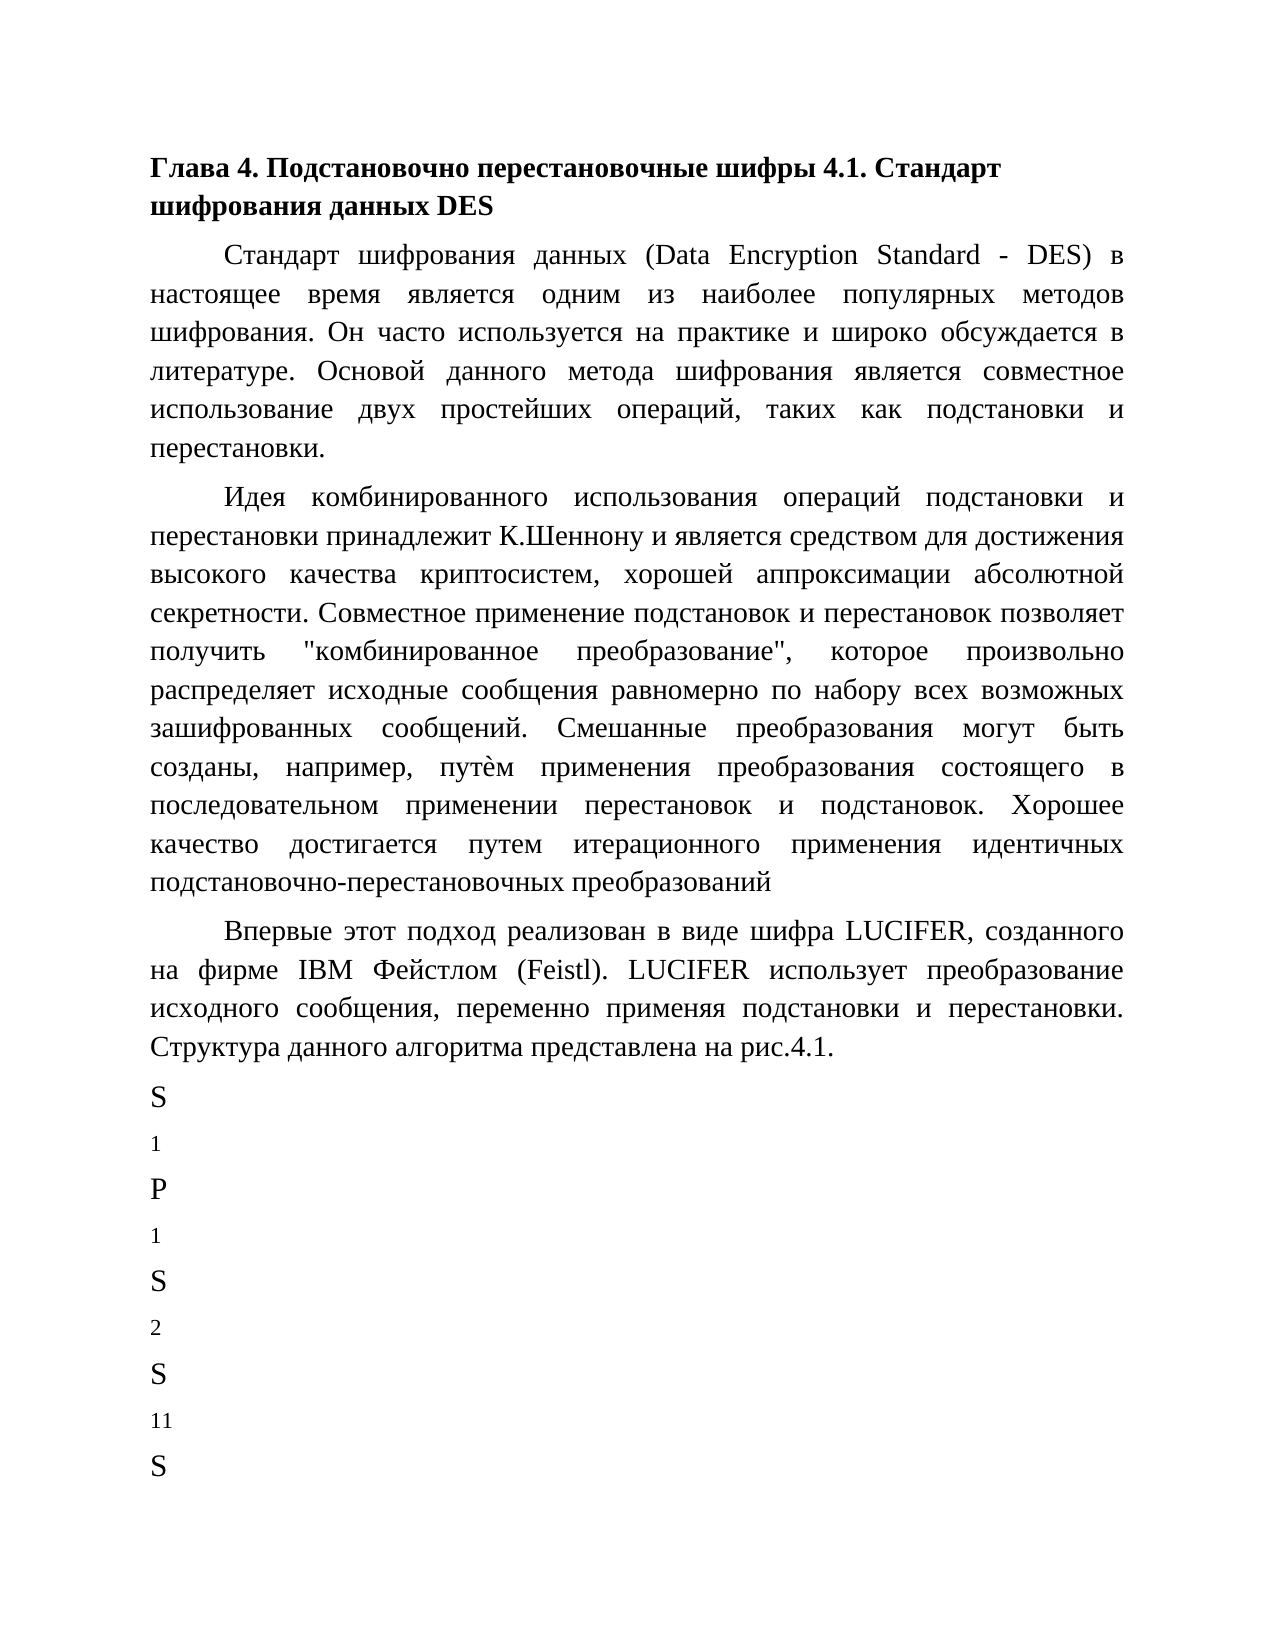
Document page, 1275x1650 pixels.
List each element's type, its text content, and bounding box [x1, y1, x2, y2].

text 11 [150, 1407, 1125, 1433]
text 1 [150, 1222, 1125, 1248]
text P [150, 1170, 1125, 1206]
text S [150, 1355, 1125, 1391]
text S [150, 1078, 1125, 1114]
text S [150, 1447, 1125, 1483]
text 2 [150, 1314, 1125, 1341]
text Глава 4. Подстановочно перестановочные шифры 4.1. Стандарт шифрования данных DES [150, 150, 1125, 222]
text Стандарт шифрования данных (Data Encryption Standard - DES) в настоящее время является одним из наиболее популярных методов шифрования. Он часто используется на практике и широко обсуждается в литературе. Основой данного метода шифрования является совместное использование двух простейших операций, таких как подстановки и перестановки. [150, 237, 1125, 464]
text Идея комбинированного использования операций подстановки и перестановки принадлежит К.Шеннону и является средством для достижения высокого качества криптосистем, хорошей аппроксимации абсолютной секретности. Совместное применение подстановок и перестановок позволяет получить "комбинированное преобразование", которое произвольно распределяет исходные сообщения равномерно по набору всех возможных зашифрованных сообщений. Смешанные преобразования могут быть созданы, например, путѐм применения преобразования состоящего в последовательном применении перестановок и подстановок. Хорошее качество достигается путем итерационного применения идентичных подстановочно-перестановочных преобразований [150, 479, 1125, 898]
text S [150, 1263, 1125, 1299]
text Впервые этот подход реализован в виде шифра LUCIFER, созданного на фирме IBM Фейстлом (Feistl). LUCIFER использует преобразование исходного сообщения, переменно применяя подстановки и перестановки. Структура данного алгоритма представлена на рис.4.1. [150, 913, 1125, 1063]
text 1 [150, 1130, 1125, 1156]
